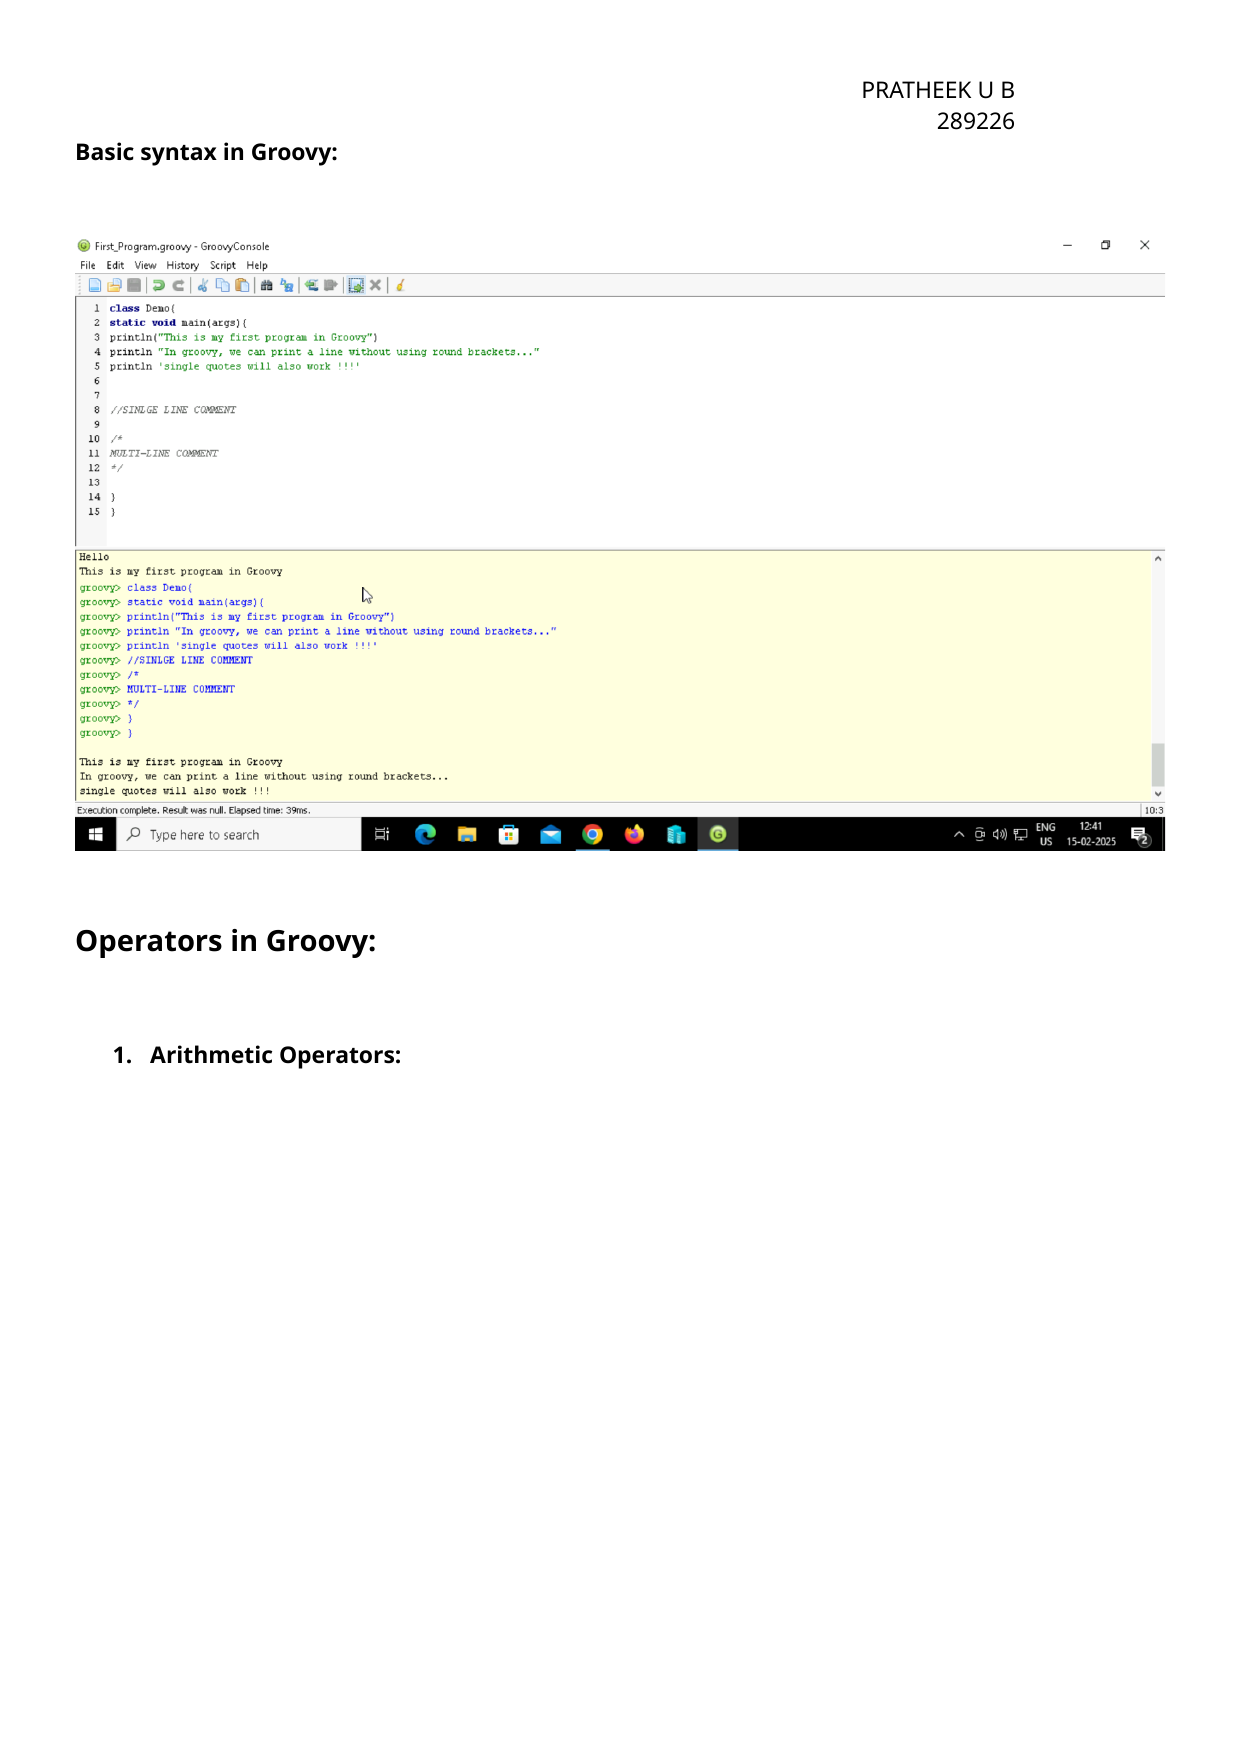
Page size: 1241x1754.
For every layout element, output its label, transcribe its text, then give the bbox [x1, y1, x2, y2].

text Operators in Groovy: [75, 920, 1165, 959]
list Arithmetic Operators: [112, 1039, 1165, 1070]
text Basic syntax in Groovy: [75, 136, 1165, 167]
picture [75, 237, 1166, 851]
